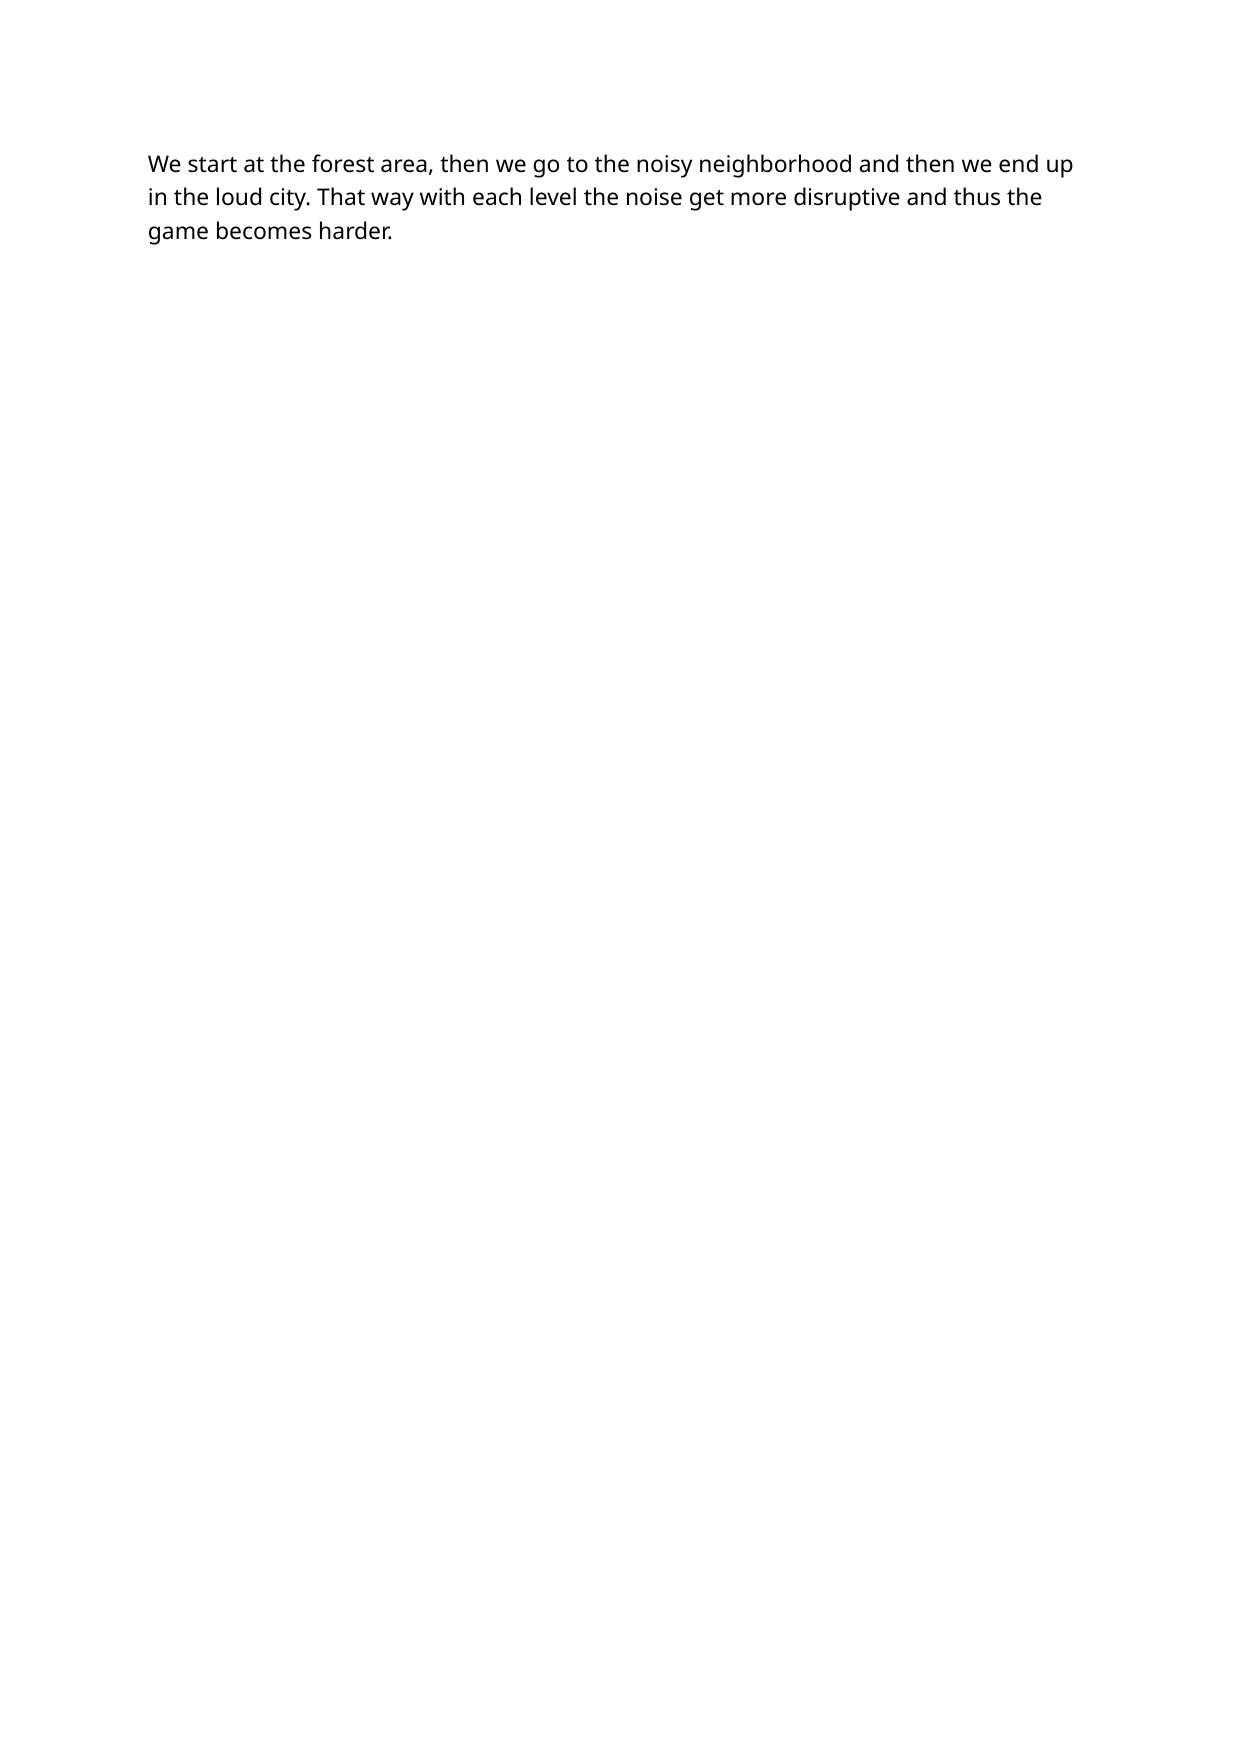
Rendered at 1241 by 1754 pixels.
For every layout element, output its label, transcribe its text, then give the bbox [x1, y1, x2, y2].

text We start at the forest area, then we go to the noisy neighborhood and then we end up in the loud city. That way with each level the noise get more disruptive and thus the game becomes harder. [148, 148, 1093, 246]
